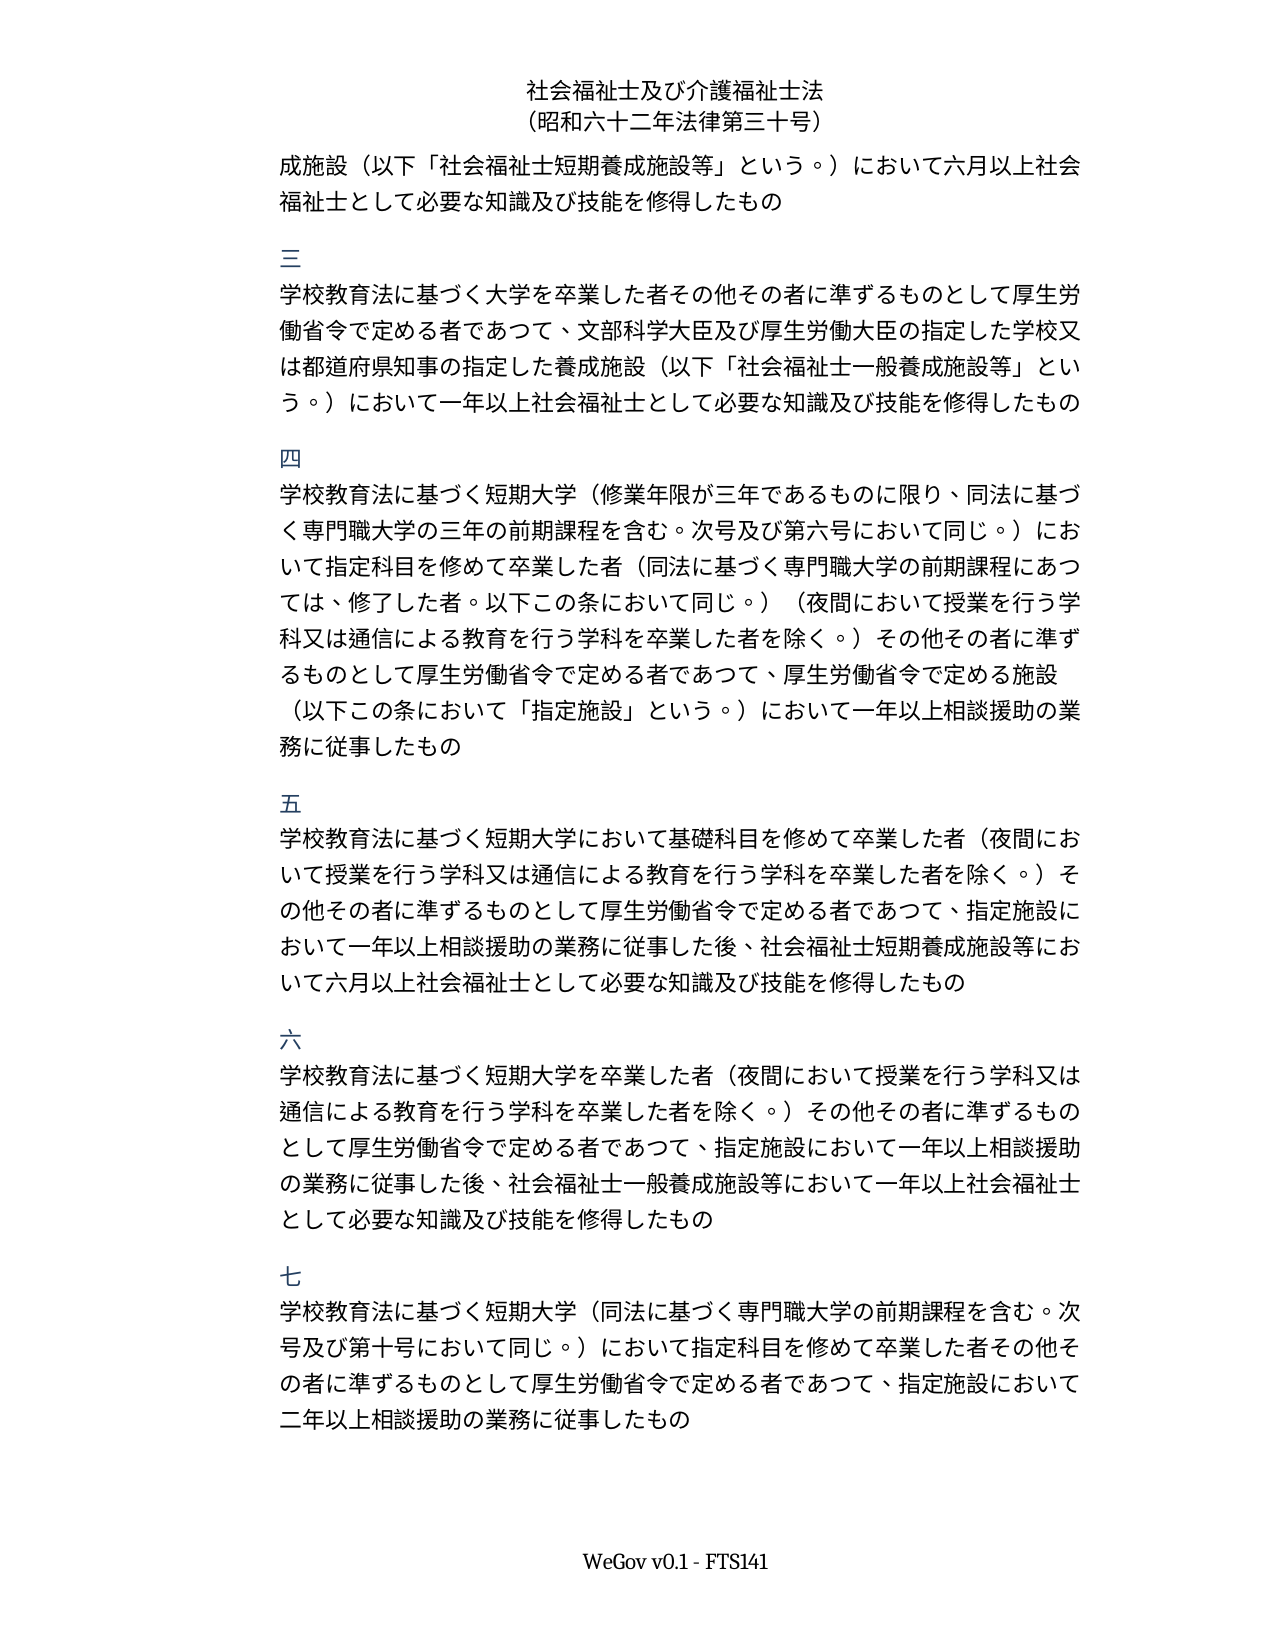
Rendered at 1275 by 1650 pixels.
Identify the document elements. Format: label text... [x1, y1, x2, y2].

subtitle 三 [279, 243, 1087, 274]
text 学校教育法に基づく短期大学において基礎科目を修めて卒業した者（夜間において授業を行う学科又は通信による教育を行う学科を卒業した者を除く。）その他その者に準ずるものとして厚生労働省令で定める者であつて、指定施設において一年以上相談援助の業務に従事した後、社会福祉士短期養成施設等において六月以上社会福祉士として必要な知識及び技能を修得したもの [279, 823, 1087, 998]
subtitle 七 [279, 1260, 1087, 1292]
text 学校教育法に基づく短期大学を卒業した者（夜間において授業を行う学科又は通信による教育を行う学科を卒業した者を除く。）その他その者に準ずるものとして厚生労働省令で定める者であつて、指定施設において一年以上相談援助の業務に従事した後、社会福祉士一般養成施設等において一年以上社会福祉士として必要な知識及び技能を修得したもの [279, 1060, 1087, 1235]
text 学校教育法に基づく大学を卒業した者その他その者に準ずるものとして厚生労働省令で定める者であつて、文部科学大臣及び厚生労働大臣の指定した学校又は都道府県知事の指定した養成施設（以下「社会福祉士一般養成施設等」という。）において一年以上社会福祉士として必要な知識及び技能を修得したもの [279, 279, 1087, 418]
subtitle 四 [279, 443, 1087, 474]
text 学校教育法に基づく短期大学（修業年限が三年であるものに限り、同法に基づく専門職大学の三年の前期課程を含む。次号及び第六号において同じ。）において指定科目を修めて卒業した者（同法に基づく専門職大学の前期課程にあつては、修了した者。以下この条において同じ。）（夜間において授業を行う学科又は通信による教育を行う学科を卒業した者を除く。）その他その者に準ずるものとして厚生労働省令で定める者であつて、厚生労働省令で定める施設（以下この条において「指定施設」という。）において一年以上相談援助の業務に従事したもの [279, 479, 1087, 762]
text 学校教育法に基づく短期大学（同法に基づく専門職大学の前期課程を含む。次号及び第十号において同じ。）において指定科目を修めて卒業した者その他その者に準ずるものとして厚生労働省令で定める者であつて、指定施設において二年以上相談援助の業務に従事したもの [279, 1296, 1087, 1435]
subtitle 五 [279, 787, 1087, 819]
subtitle 六 [279, 1024, 1087, 1055]
